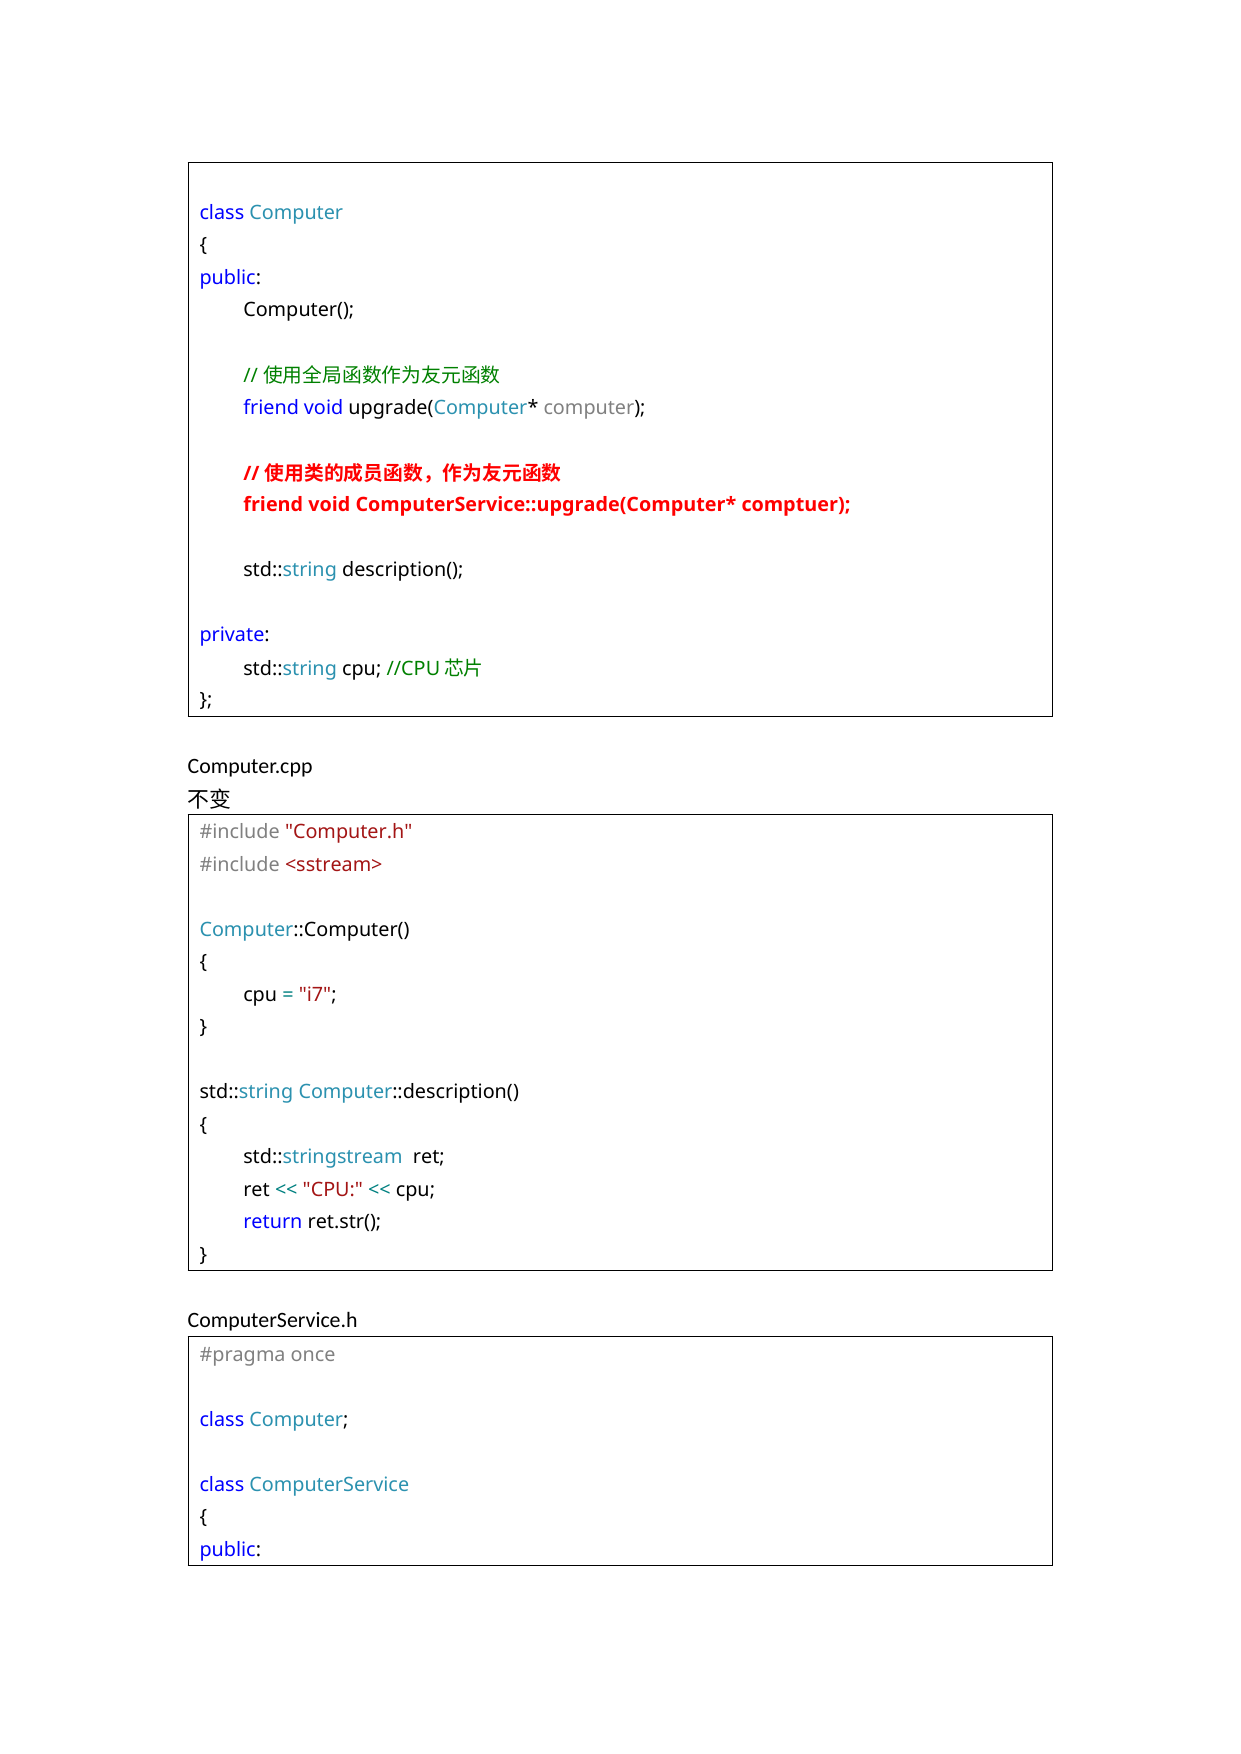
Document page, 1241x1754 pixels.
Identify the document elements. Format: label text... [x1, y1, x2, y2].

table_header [189, 163, 1052, 716]
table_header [189, 1337, 1052, 1565]
text 不变 [187, 782, 1053, 814]
table_header #include "Computer.h" #include <sstream> Computer::Computer() { cpu = "i7"; } std::string Computer::description() { std::stringstream ret; ret << "CPU:" << cpu; return ret.str(); } [189, 815, 1052, 1270]
text ComputerService.h [187, 1304, 1053, 1336]
text Computer.cpp [187, 749, 1053, 782]
